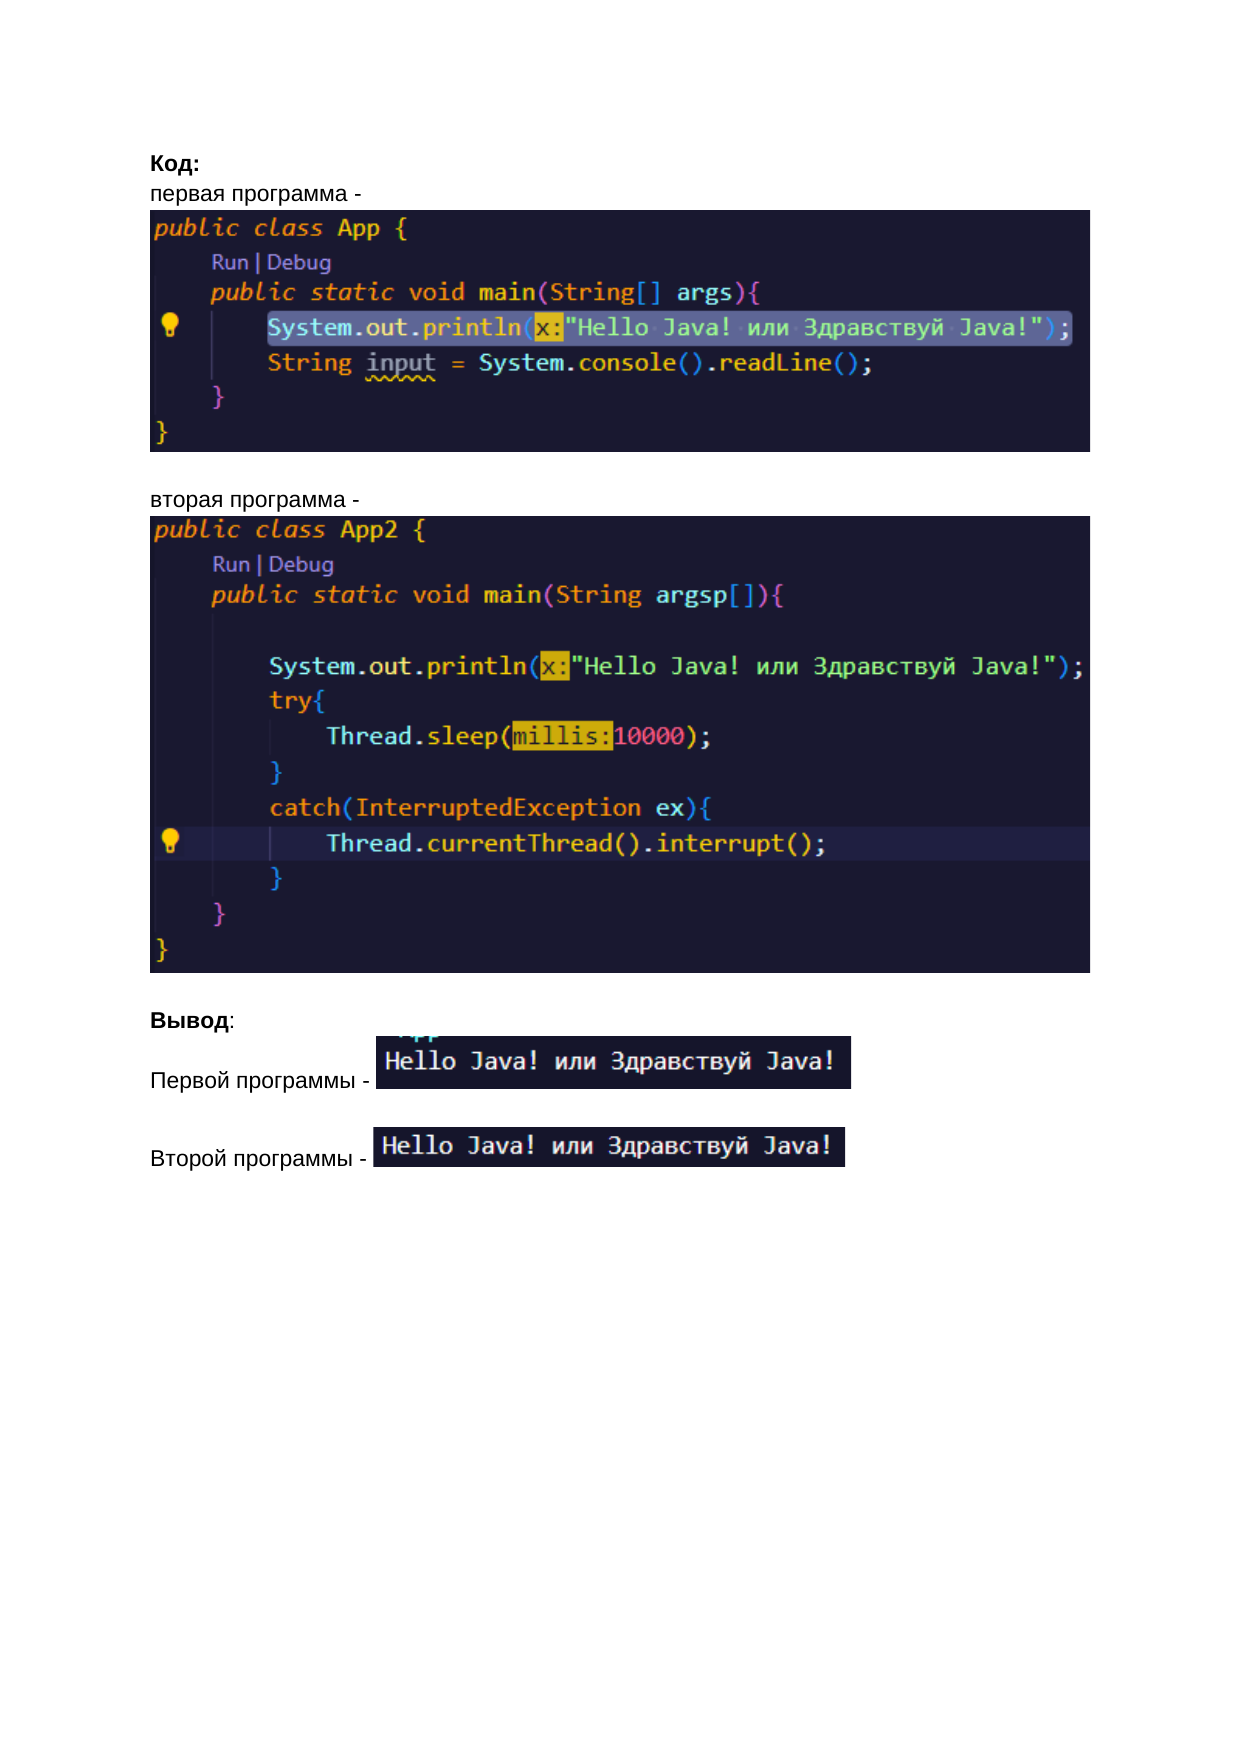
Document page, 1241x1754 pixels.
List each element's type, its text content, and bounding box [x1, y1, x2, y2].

text первая программа - [150, 180, 1090, 207]
picture [376, 1036, 852, 1089]
picture [150, 210, 1091, 452]
text Код: [150, 150, 1090, 176]
text Вывод: [150, 1007, 1090, 1033]
picture [373, 1127, 846, 1167]
picture [150, 516, 1091, 973]
text вторая программа - [150, 486, 1090, 512]
